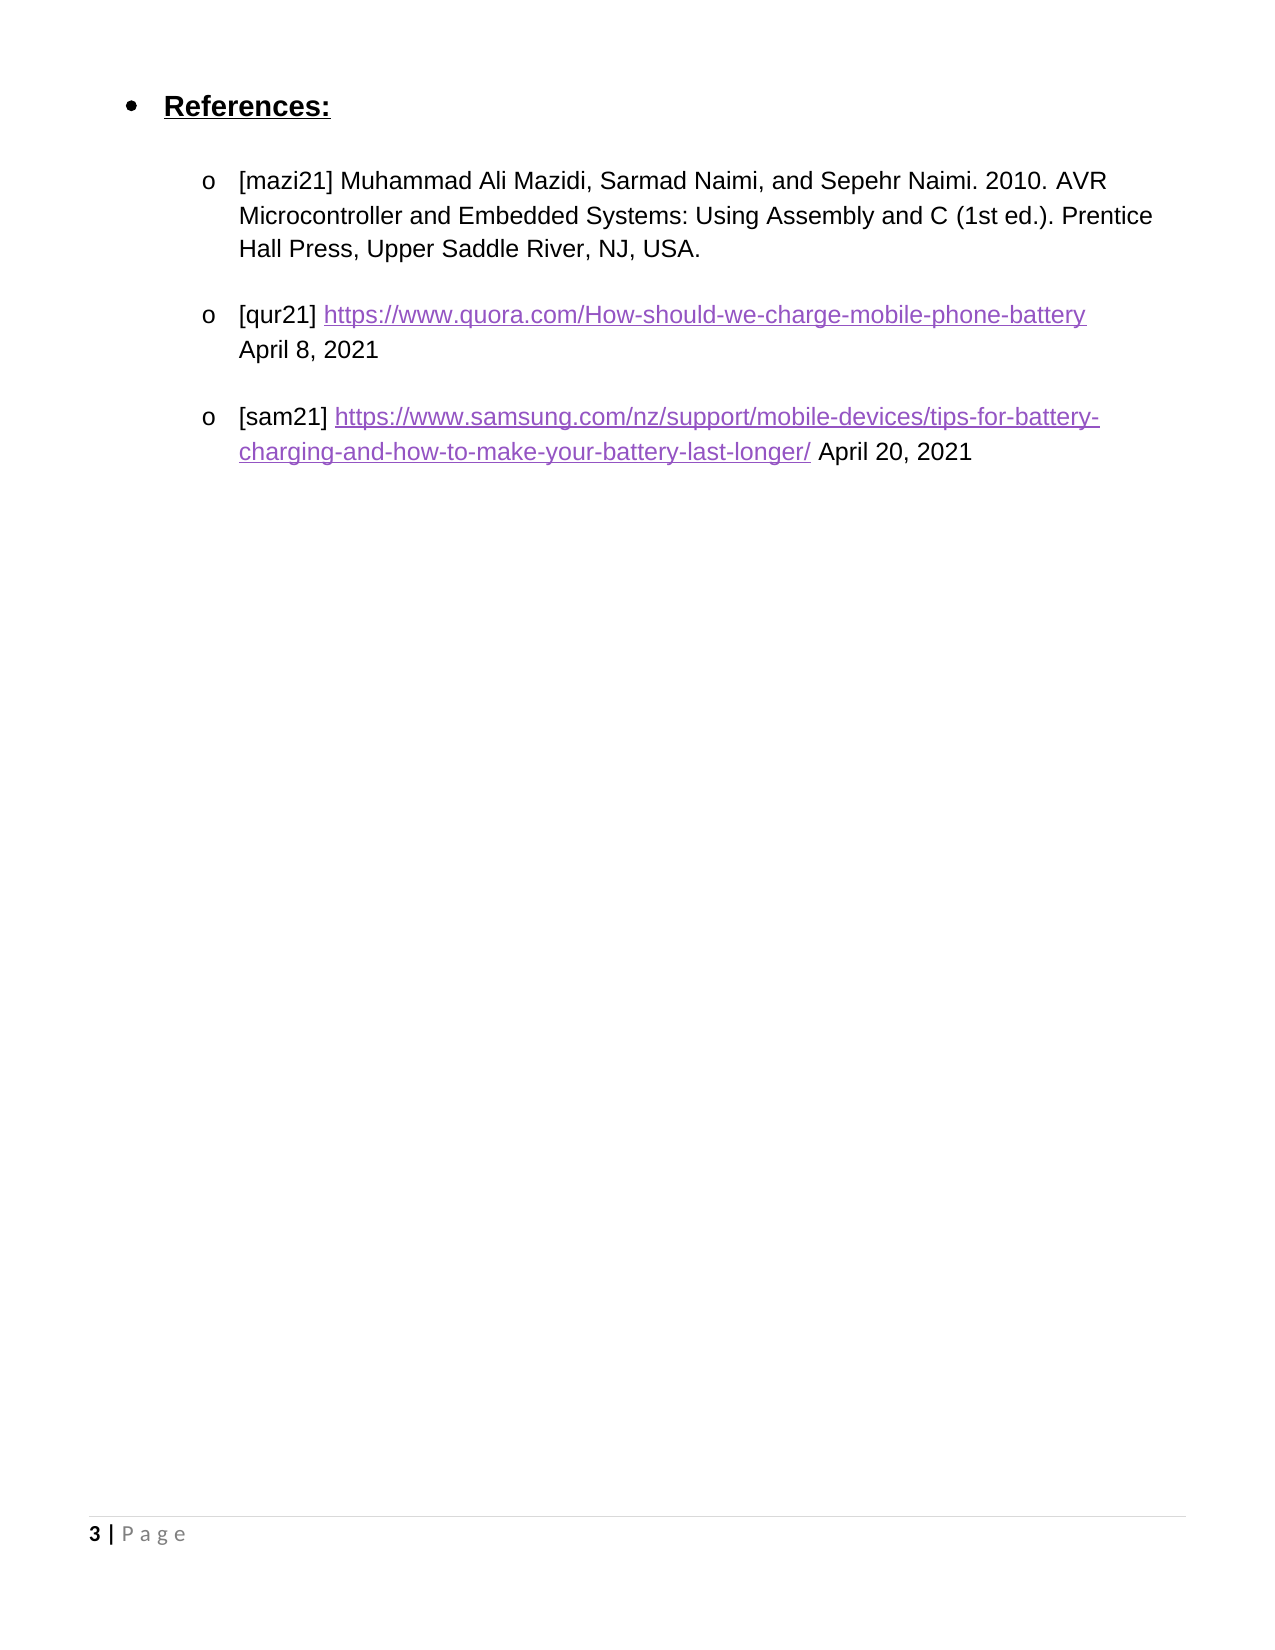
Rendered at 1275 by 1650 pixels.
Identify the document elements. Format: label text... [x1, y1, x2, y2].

list [sam21] https://www.samsung.com/nz/support/mobile-devices/tips-for-battery-charging-and-how-to-make-your-battery-last-longer/ April 20, 2021 [201, 401, 1186, 465]
list [qur21] https://www.quora.com/How-should-we-charge-mobile-phone-battery April 8, 2021 [201, 300, 1186, 364]
list [mazi21] Muhammad Ali Mazidi, Sarmad Naimi, and Sepehr Naimi. 2010. AVR Microcontroller and Embedded Systems: Using Assembly and C (1st ed.). Prentice Hall Press, Upper Saddle River, NJ, USA. [201, 166, 1186, 263]
list References: [126, 89, 1186, 122]
